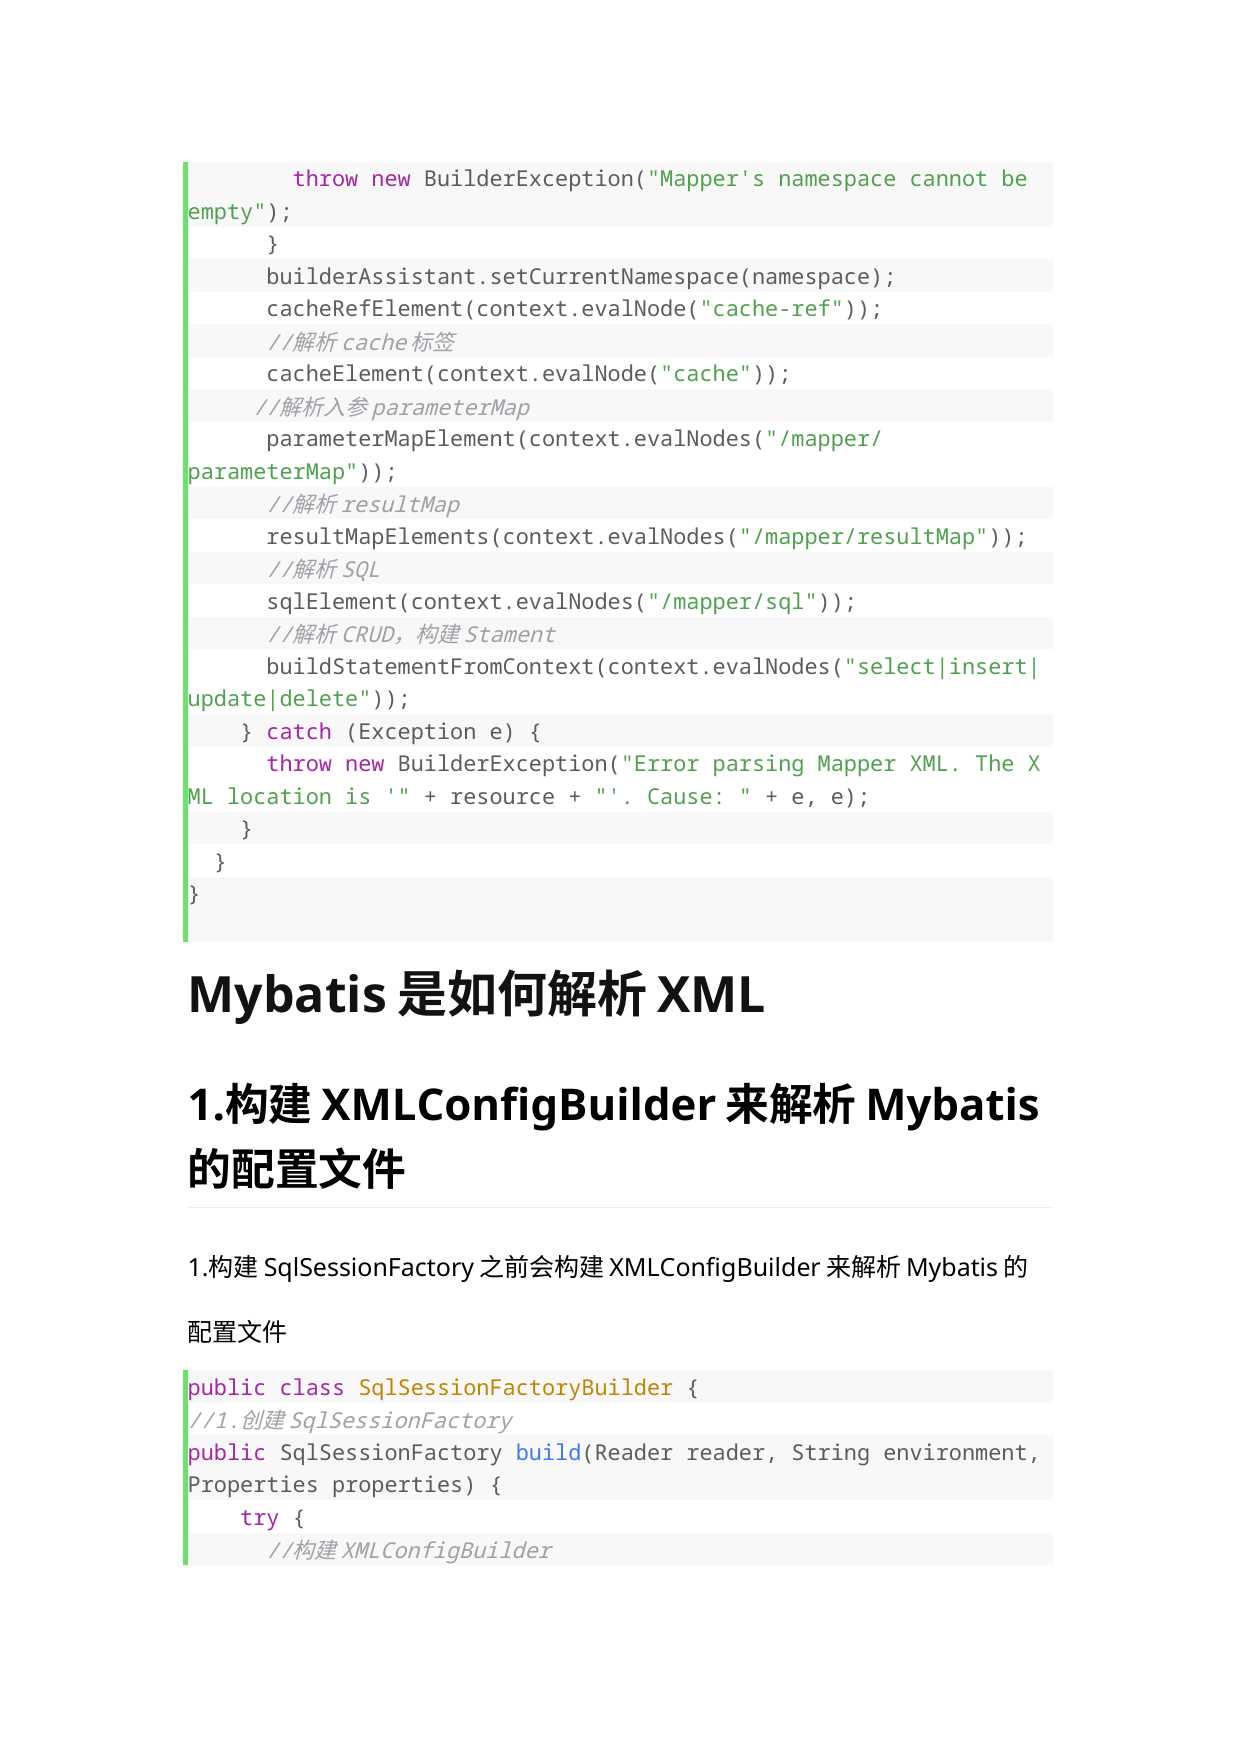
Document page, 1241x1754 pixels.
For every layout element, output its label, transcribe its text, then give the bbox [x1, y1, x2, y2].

text try { [188, 1500, 1053, 1533]
text } catch (Exception e) { [188, 714, 1053, 747]
text //解析入参parameterMap [188, 389, 1053, 422]
text 1.构建SqlSessionFactory之前会构建XMLConfigBuilder来解析Mybatis的配置文件 [187, 1233, 1053, 1363]
text builderAssistant.setCurrentNamespace(namespace); [188, 259, 1053, 292]
text 1.构建XMLConfigBuilder来解析Mybatis的配置文件 [187, 1069, 1053, 1208]
text } [188, 812, 1053, 844]
text parameterMapElement(context.evalNodes("/mapper/parameterMap")); [188, 422, 1053, 487]
text //构建XMLConfigBuilder [188, 1533, 1053, 1565]
text public class SqlSessionFactoryBuilder { [188, 1370, 1053, 1403]
text cacheRefElement(context.evalNode("cache-ref")); [188, 292, 1053, 324]
text //解析CRUD，构建Stament [188, 617, 1053, 649]
text //1.创建SqlSessionFactory [188, 1403, 1053, 1435]
text throw new BuilderException("Error parsing Mapper XML. The XML location is '" + resource + "'. Cause: " + e, e); [188, 747, 1053, 812]
text //解析SQL [188, 552, 1053, 584]
text public SqlSessionFactory build(Reader reader, String environment, Properties properties) { [188, 1435, 1053, 1500]
text resultMapElements(context.evalNodes("/mapper/resultMap")); [188, 519, 1053, 552]
text Mybatis是如何解析XML [187, 942, 1053, 1039]
text sqlElement(context.evalNodes("/mapper/sql")); [188, 584, 1053, 617]
text throw new BuilderException("Mapper's namespace cannot be empty"); [188, 162, 1053, 227]
text //解析cache标签 [188, 324, 1053, 357]
text buildStatementFromContext(context.evalNodes("select|insert|update|delete")); [188, 649, 1053, 714]
text } [188, 844, 1053, 877]
text } [188, 227, 1053, 259]
text } [188, 877, 1053, 909]
text //解析resultMap [188, 487, 1053, 519]
text cacheElement(context.evalNode("cache")); [188, 357, 1053, 389]
